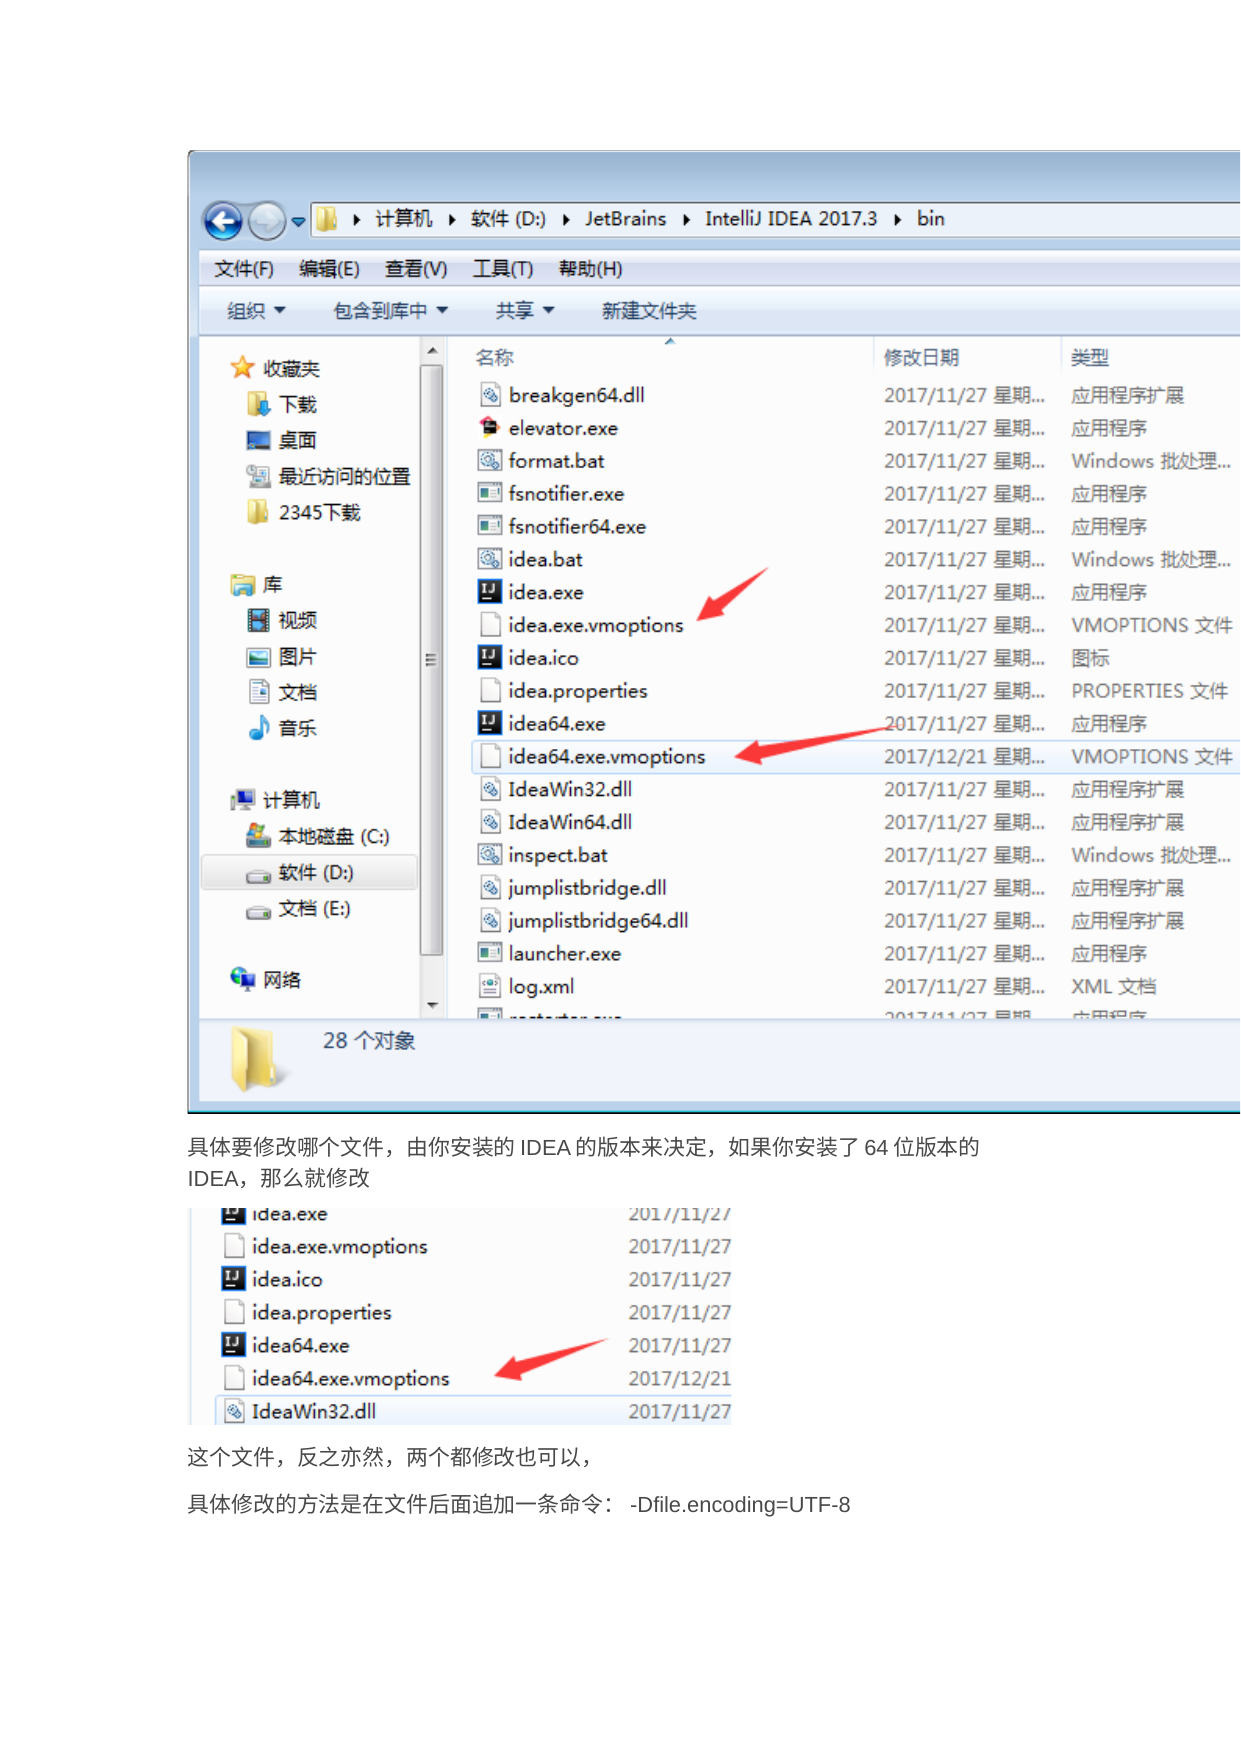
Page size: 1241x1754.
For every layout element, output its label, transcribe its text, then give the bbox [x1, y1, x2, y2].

text 这个文件，反之亦然，两个都修改也可以， [187, 1440, 1053, 1472]
text 具体修改的方法是在文件后面追加一条命令： -Dfile.encoding=UTF-8 [187, 1487, 1053, 1519]
picture [187, 150, 1241, 1114]
text 具体要修改哪个文件，由你安装的IDEA的版本来决定，如果你安装了64位版本的IDEA，那么就修改 [187, 1130, 1053, 1193]
picture [187, 1208, 732, 1425]
